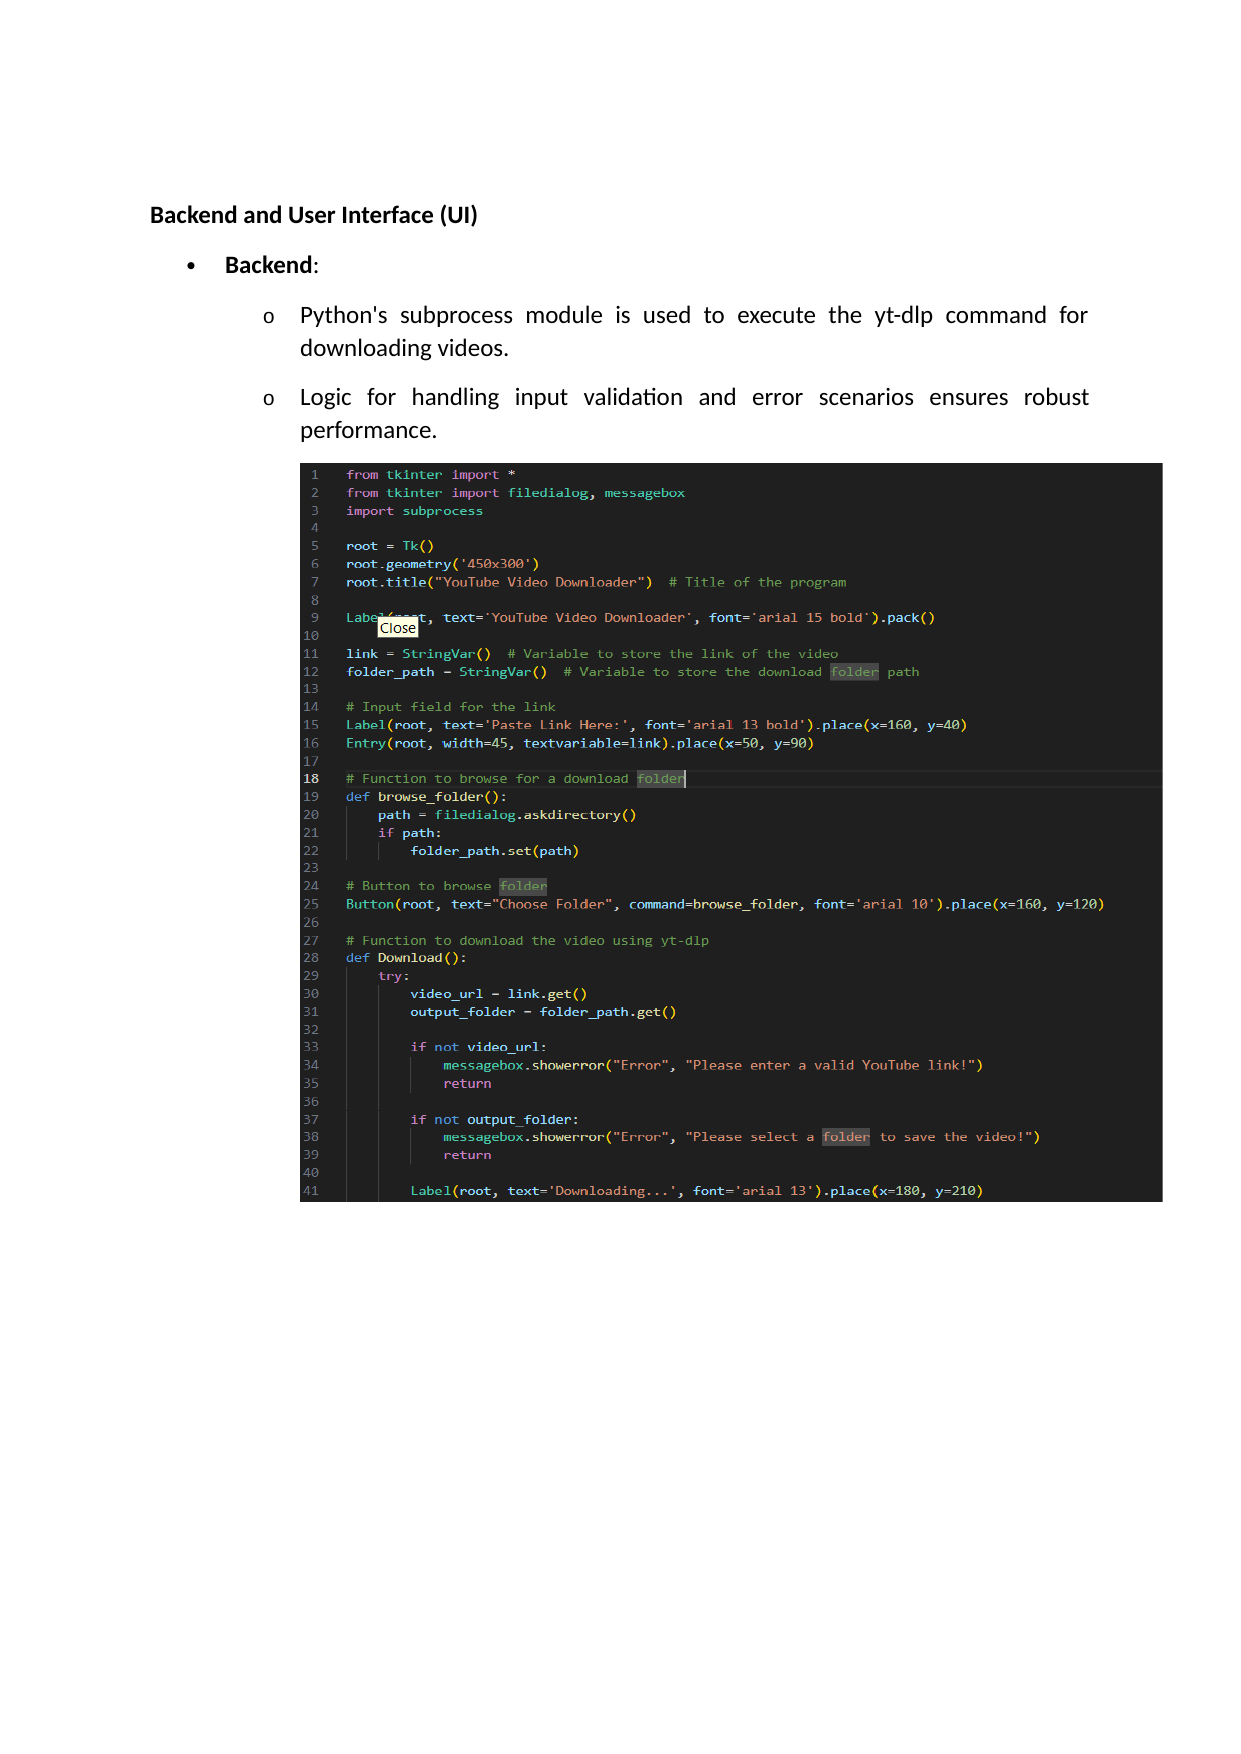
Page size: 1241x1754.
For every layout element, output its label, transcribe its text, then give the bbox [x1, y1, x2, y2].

list Logic for handling input validation and error scenarios ensures robust performance. [262, 381, 1090, 445]
list Python's subprocess module is used to execute the yt-dlp command for downloading videos. [262, 299, 1090, 362]
text Backend and User Interface (UI) [150, 199, 1090, 230]
picture [300, 463, 1163, 1202]
list Backend: [187, 249, 1090, 280]
